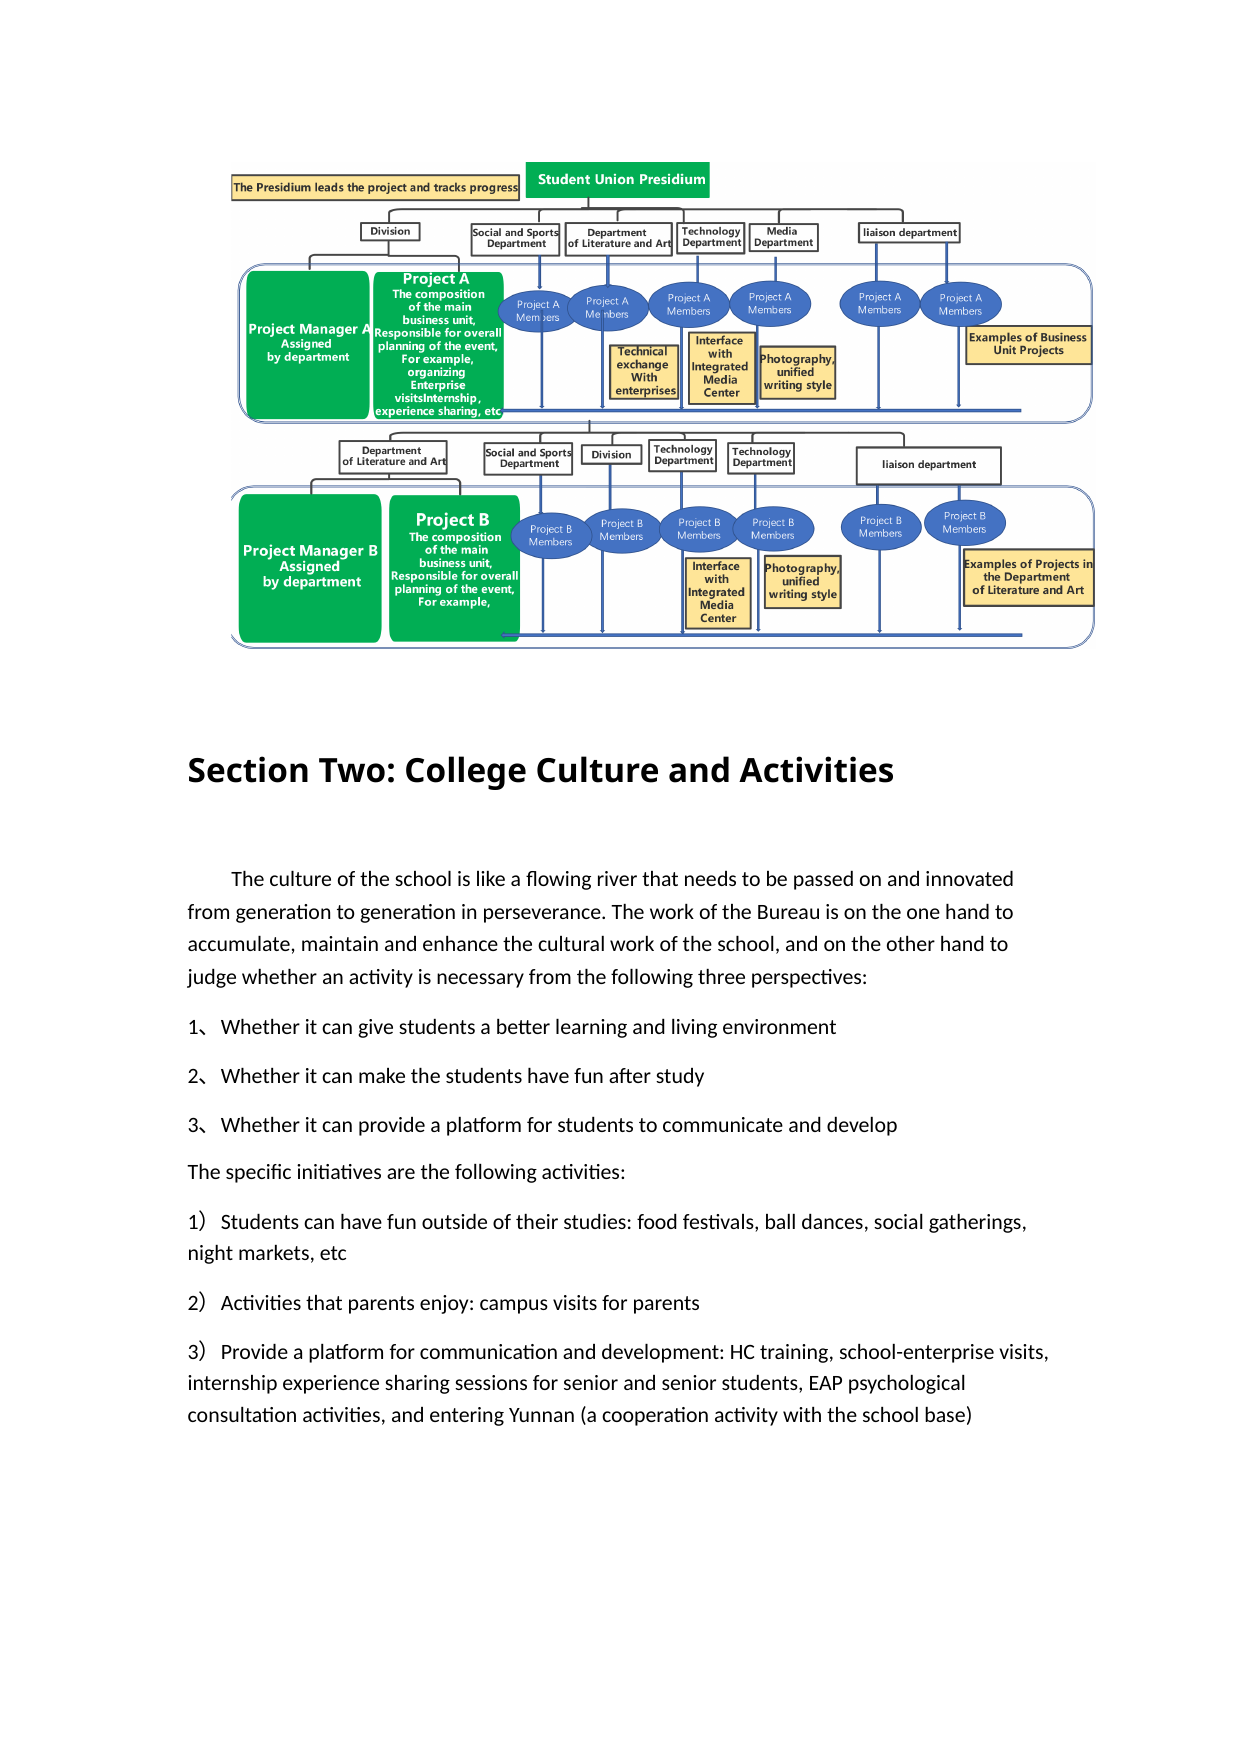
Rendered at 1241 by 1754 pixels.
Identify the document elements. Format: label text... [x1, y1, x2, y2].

text 1、Whether it can give students a better learning and living environment [187, 1009, 1053, 1041]
text 2、Whether it can make the students have fun after study [187, 1057, 1053, 1090]
text 2）Activities that parents enjoy: campus visits for parents [187, 1285, 1053, 1317]
text 3、Whether it can provide a platform for students to communicate and develop [187, 1106, 1053, 1139]
subtitle Section Two: College Culture and Activities [187, 737, 1053, 802]
text The culture of the school is like a flowing river that needs to be passed on and innovated from generation to generation in perseverance. The work of the Bureau is on the one hand to accumulate, maintain and enhance the cultural work of the school, and on the other hand to judge whether an activity is necessary from the following three perspectives: [187, 862, 1053, 992]
text 3）Provide a platform for communication and development: HC training, school-enterprise visits, internship experience sharing sessions for senior and senior students, EAP psychological consultation activities, and entering Yunnan (a cooperation activity with the school base) [187, 1334, 1053, 1431]
text The specific initiatives are the following activities: [187, 1155, 1053, 1187]
text 1）Students can have fun outside of their studies: food festivals, ball dances, social gatherings, night markets, etc [187, 1204, 1053, 1269]
picture [231, 162, 1097, 649]
